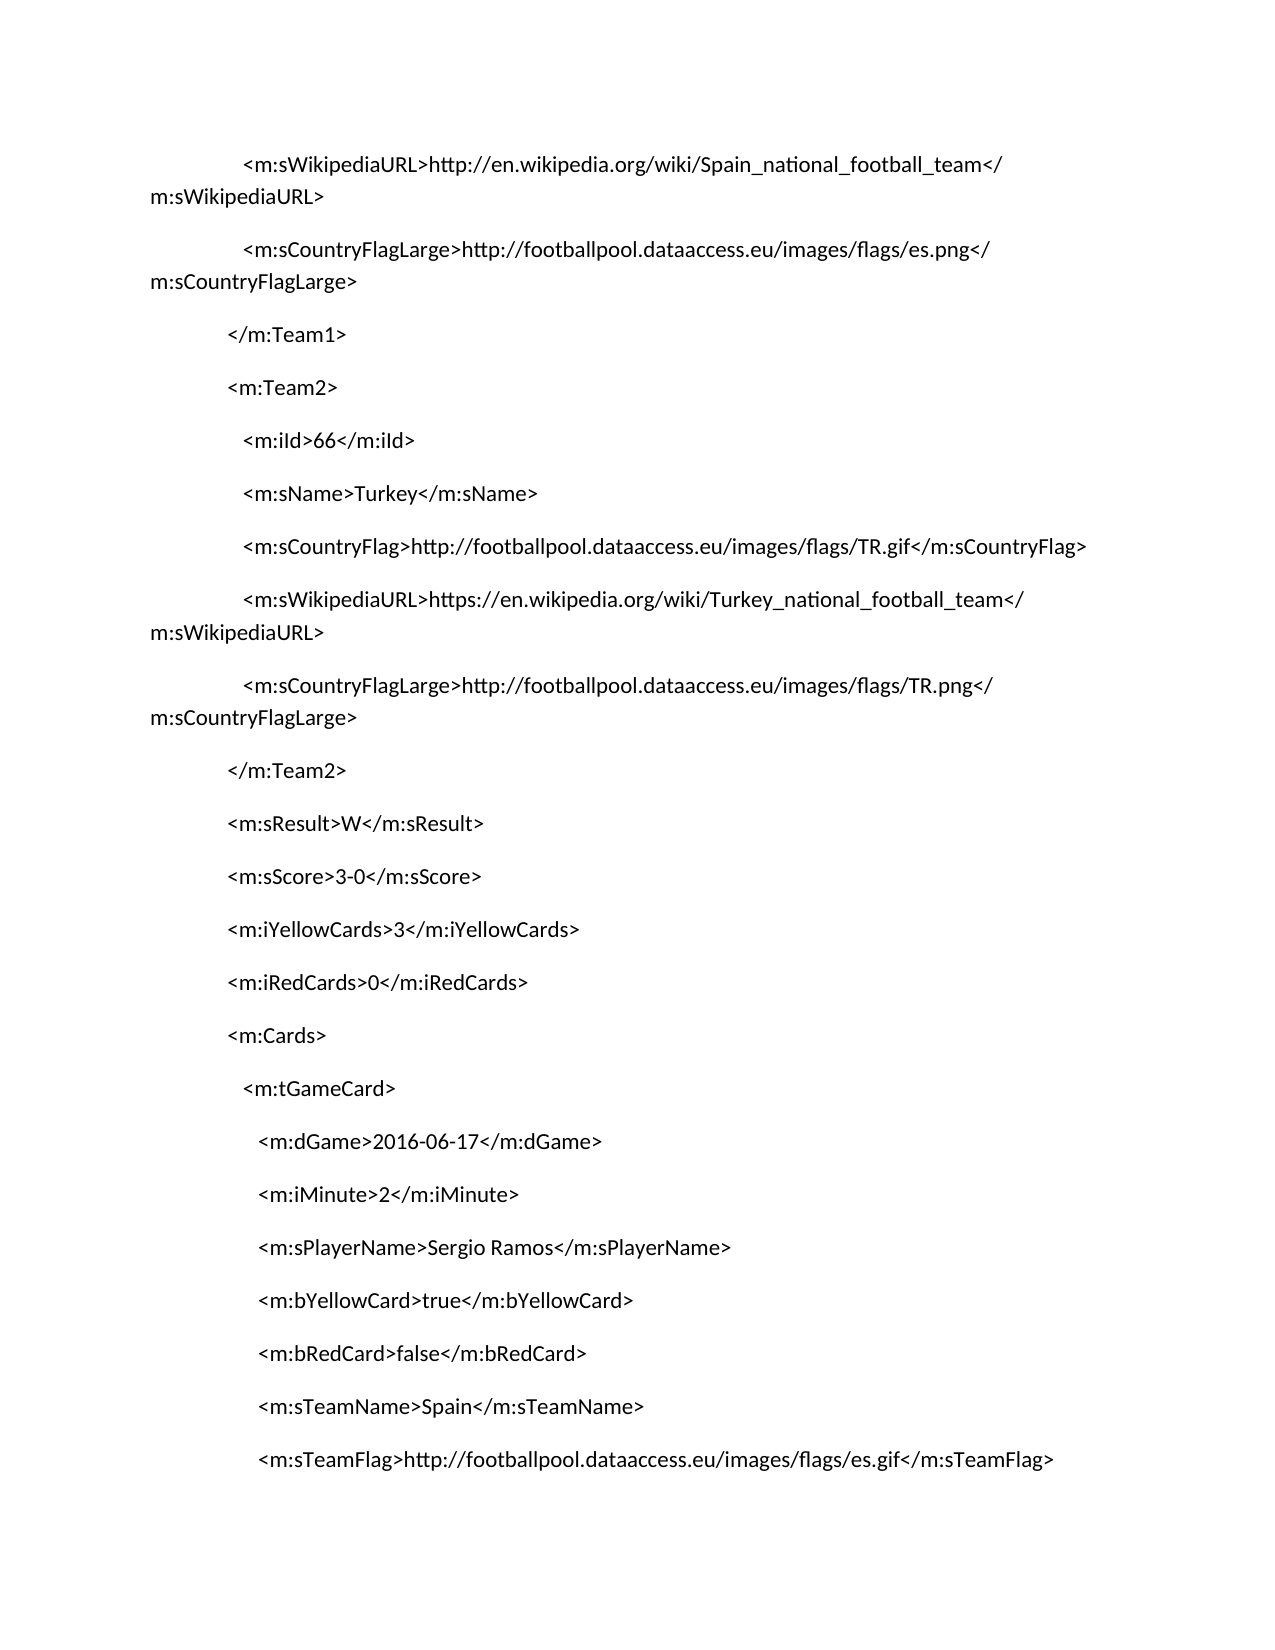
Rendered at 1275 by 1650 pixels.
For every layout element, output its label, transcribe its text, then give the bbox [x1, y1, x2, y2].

text </m:Team2> [150, 756, 1125, 784]
text <m:tGameCard> [150, 1074, 1125, 1102]
text <m:sWikipediaURL>https://en.wikipedia.org/wiki/Turkey_national_football_team</m:sWikipediaURL> [150, 586, 1125, 646]
text <m:sTeamFlag>http://footballpool.dataaccess.eu/images/flags/es.gif</m:sTeamFlag> [150, 1445, 1125, 1473]
text <m:sPlayerName>Sergio Ramos</m:sPlayerName> [150, 1233, 1125, 1261]
text <m:iYellowCards>3</m:iYellowCards> [150, 915, 1125, 943]
text <m:bYellowCard>true</m:bYellowCard> [150, 1286, 1125, 1314]
text <m:sResult>W</m:sResult> [150, 809, 1125, 837]
text </m:Team1> [150, 320, 1125, 348]
text <m:sTeamName>Spain</m:sTeamName> [150, 1392, 1125, 1420]
text <m:sCountryFlagLarge>http://footballpool.dataaccess.eu/images/flags/es.png</m:sCountryFlagLarge> [150, 235, 1125, 295]
text <m:sCountryFlagLarge>http://footballpool.dataaccess.eu/images/flags/TR.png</m:sCountryFlagLarge> [150, 671, 1125, 731]
text <m:sWikipediaURL>http://en.wikipedia.org/wiki/Spain_national_football_team</m:sWikipediaURL> [150, 150, 1125, 210]
text <m:bRedCard>false</m:bRedCard> [150, 1339, 1125, 1367]
text <m:sName>Turkey</m:sName> [150, 479, 1125, 507]
text <m:Team2> [150, 373, 1125, 401]
text <m:iRedCards>0</m:iRedCards> [150, 968, 1125, 996]
text <m:iMinute>2</m:iMinute> [150, 1180, 1125, 1208]
text <m:sCountryFlag>http://footballpool.dataaccess.eu/images/flags/TR.gif</m:sCountryFlag> [150, 532, 1125, 561]
text <m:dGame>2016-06-17</m:dGame> [150, 1127, 1125, 1155]
text <m:Cards> [150, 1021, 1125, 1049]
text <m:iId>66</m:iId> [150, 426, 1125, 454]
text <m:sScore>3-0</m:sScore> [150, 862, 1125, 890]
